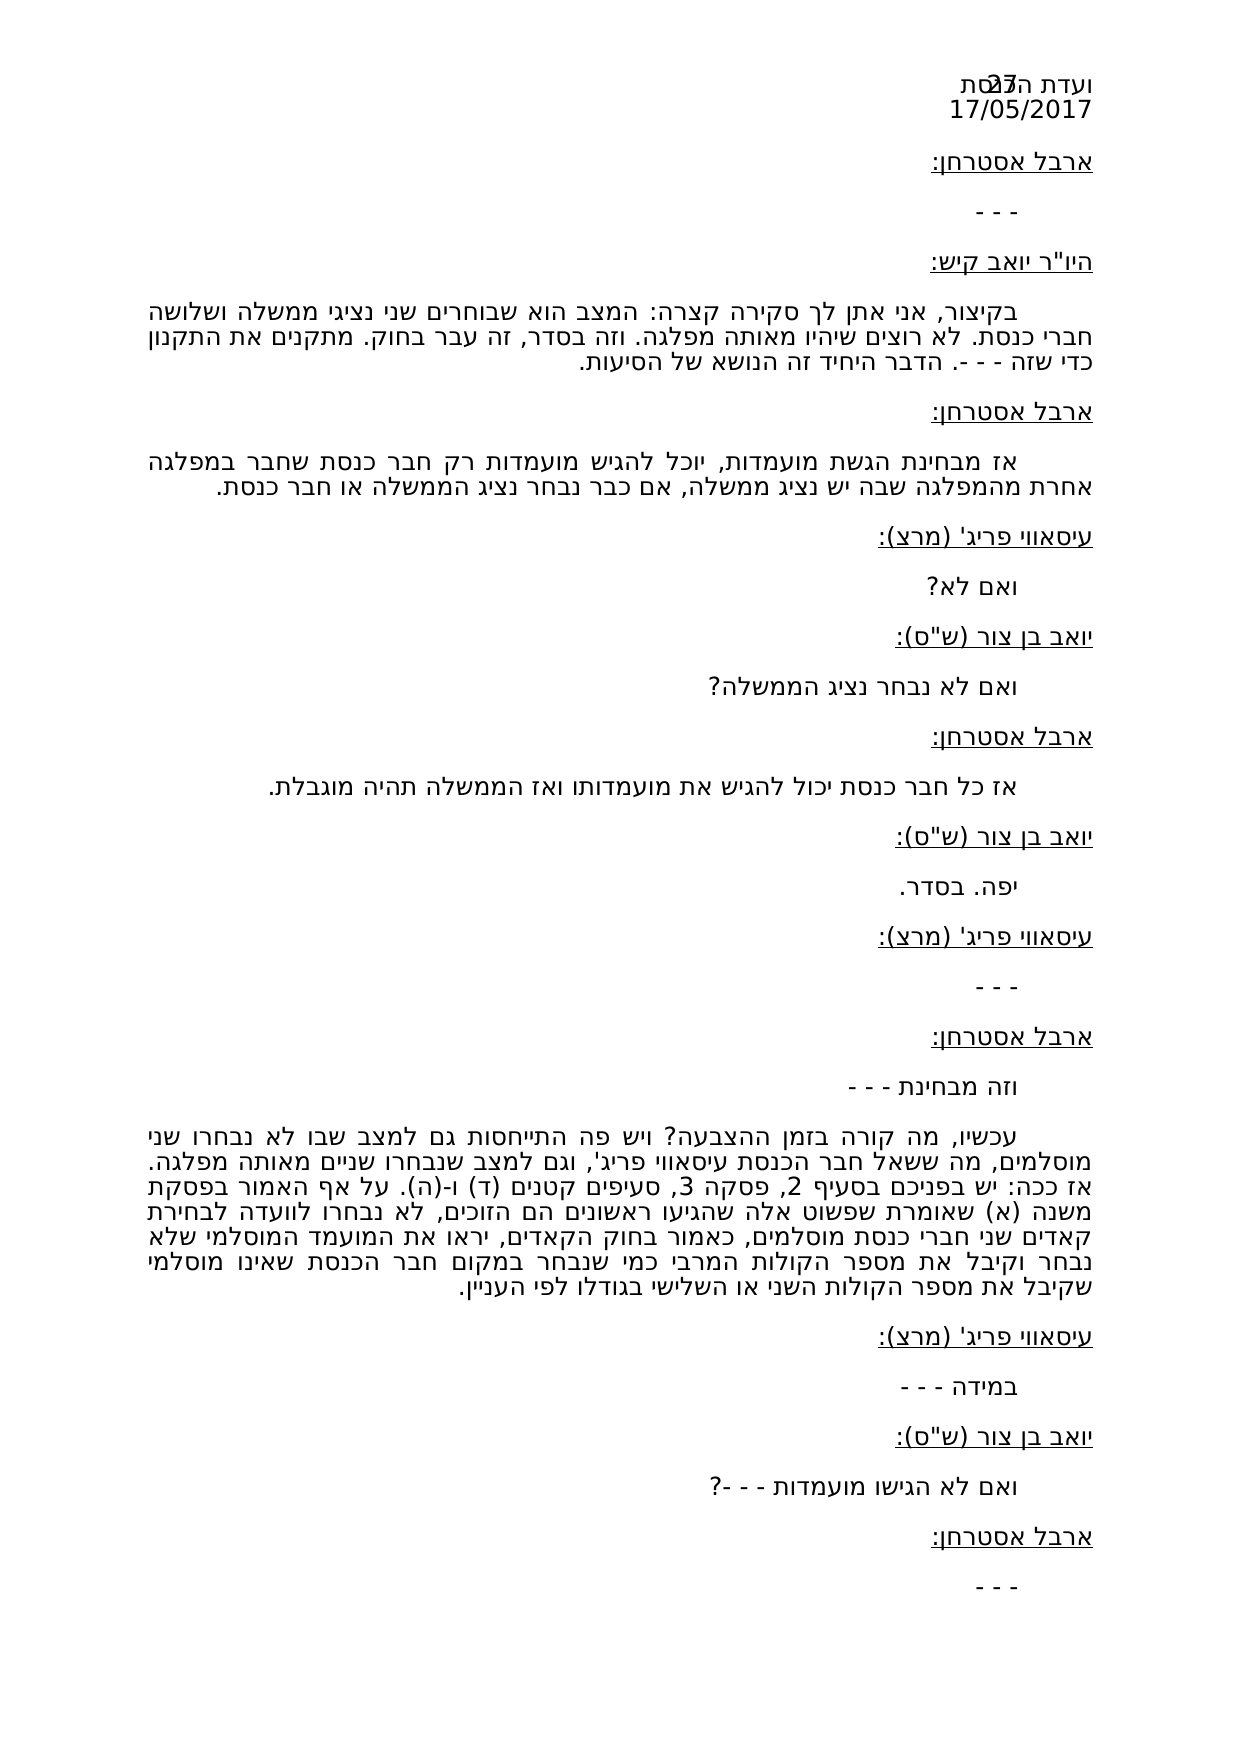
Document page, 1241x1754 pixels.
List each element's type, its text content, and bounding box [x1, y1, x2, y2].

text יואב בן צור (ש"ס): [147, 625, 1093, 650]
text במידה - - - [147, 1375, 1093, 1400]
text עיסאווי פריג' (מרצ): [147, 1325, 1093, 1350]
text - - - [147, 975, 1093, 1000]
text ארבל אסטרחן: [147, 400, 1093, 425]
text עכשיו, מה קורה בזמן ההצבעה? ויש פה התייחסות גם למצב שבו לא נבחרו שני מוסלמים, מה ששאל חבר הכנסת עיסאווי פריג', וגם למצב שנבחרו שניים מאותה מפלגה. אז ככה: יש בפניכם בסעיף 2, פסקה 3, סעיפים קטנים (ד) ו-(ה). על אף האמור בפסקת משנה (א) שאומרת שפשוט אלה שהגיעו ראשונים הם הזוכים, לא נבחרו לוועדה לבחירת קאדים שני חברי כנסת מוסלמים, כאמור בחוק הקאדים, יראו את המועמד המוסלמי שלא נבחר וקיבל את מספר הקולות המרבי כמי שנבחר במקום חבר הכנסת שאינו מוסלמי שקיבל את מספר הקולות השני או השלישי בגודלו לפי העניין. [147, 1125, 1093, 1300]
text עיסאווי פריג' (מרצ): [147, 925, 1093, 950]
text אז מבחינת הגשת מועמדות, יוכל להגיש מועמדות רק חבר כנסת שחבר במפלגה אחרת מהמפלגה שבה יש נציג ממשלה, אם כבר נבחר נציג הממשלה או חבר כנסת. [147, 450, 1093, 500]
text יואב בן צור (ש"ס): [147, 1425, 1093, 1450]
text וזה מבחינת - - - [147, 1075, 1093, 1100]
text יואב בן צור (ש"ס): [147, 825, 1093, 850]
text - - - [147, 200, 1093, 225]
text ואם לא הגישו מועמדות - - -? [147, 1475, 1093, 1500]
text ארבל אסטרחן: [147, 1525, 1093, 1550]
text ארבל אסטרחן: [147, 725, 1093, 750]
text יפה. בסדר. [147, 875, 1093, 900]
text בקיצור, אני אתן לך סקירה קצרה: המצב הוא שבוחרים שני נציגי ממשלה ושלושה חברי כנסת. לא רוצים שיהיו מאותה מפלגה. וזה בסדר, זה עבר בחוק. מתקנים את התקנון כדי שזה - - -. הדבר היחיד זה הנושא של הסיעות. [147, 300, 1093, 375]
text ואם לא נבחר נציג הממשלה? [147, 675, 1093, 700]
text ארבל אסטרחן: [147, 1025, 1093, 1050]
text ואם לא? [147, 575, 1093, 600]
text אז כל חבר כנסת יכול להגיש את מועמדותו ואז הממשלה תהיה מוגבלת. [147, 775, 1093, 800]
text עיסאווי פריג' (מרצ): [147, 525, 1093, 550]
text ארבל אסטרחן: [147, 150, 1093, 175]
text היו"ר יואב קיש: [147, 250, 1093, 275]
text - - - [147, 1575, 1093, 1600]
